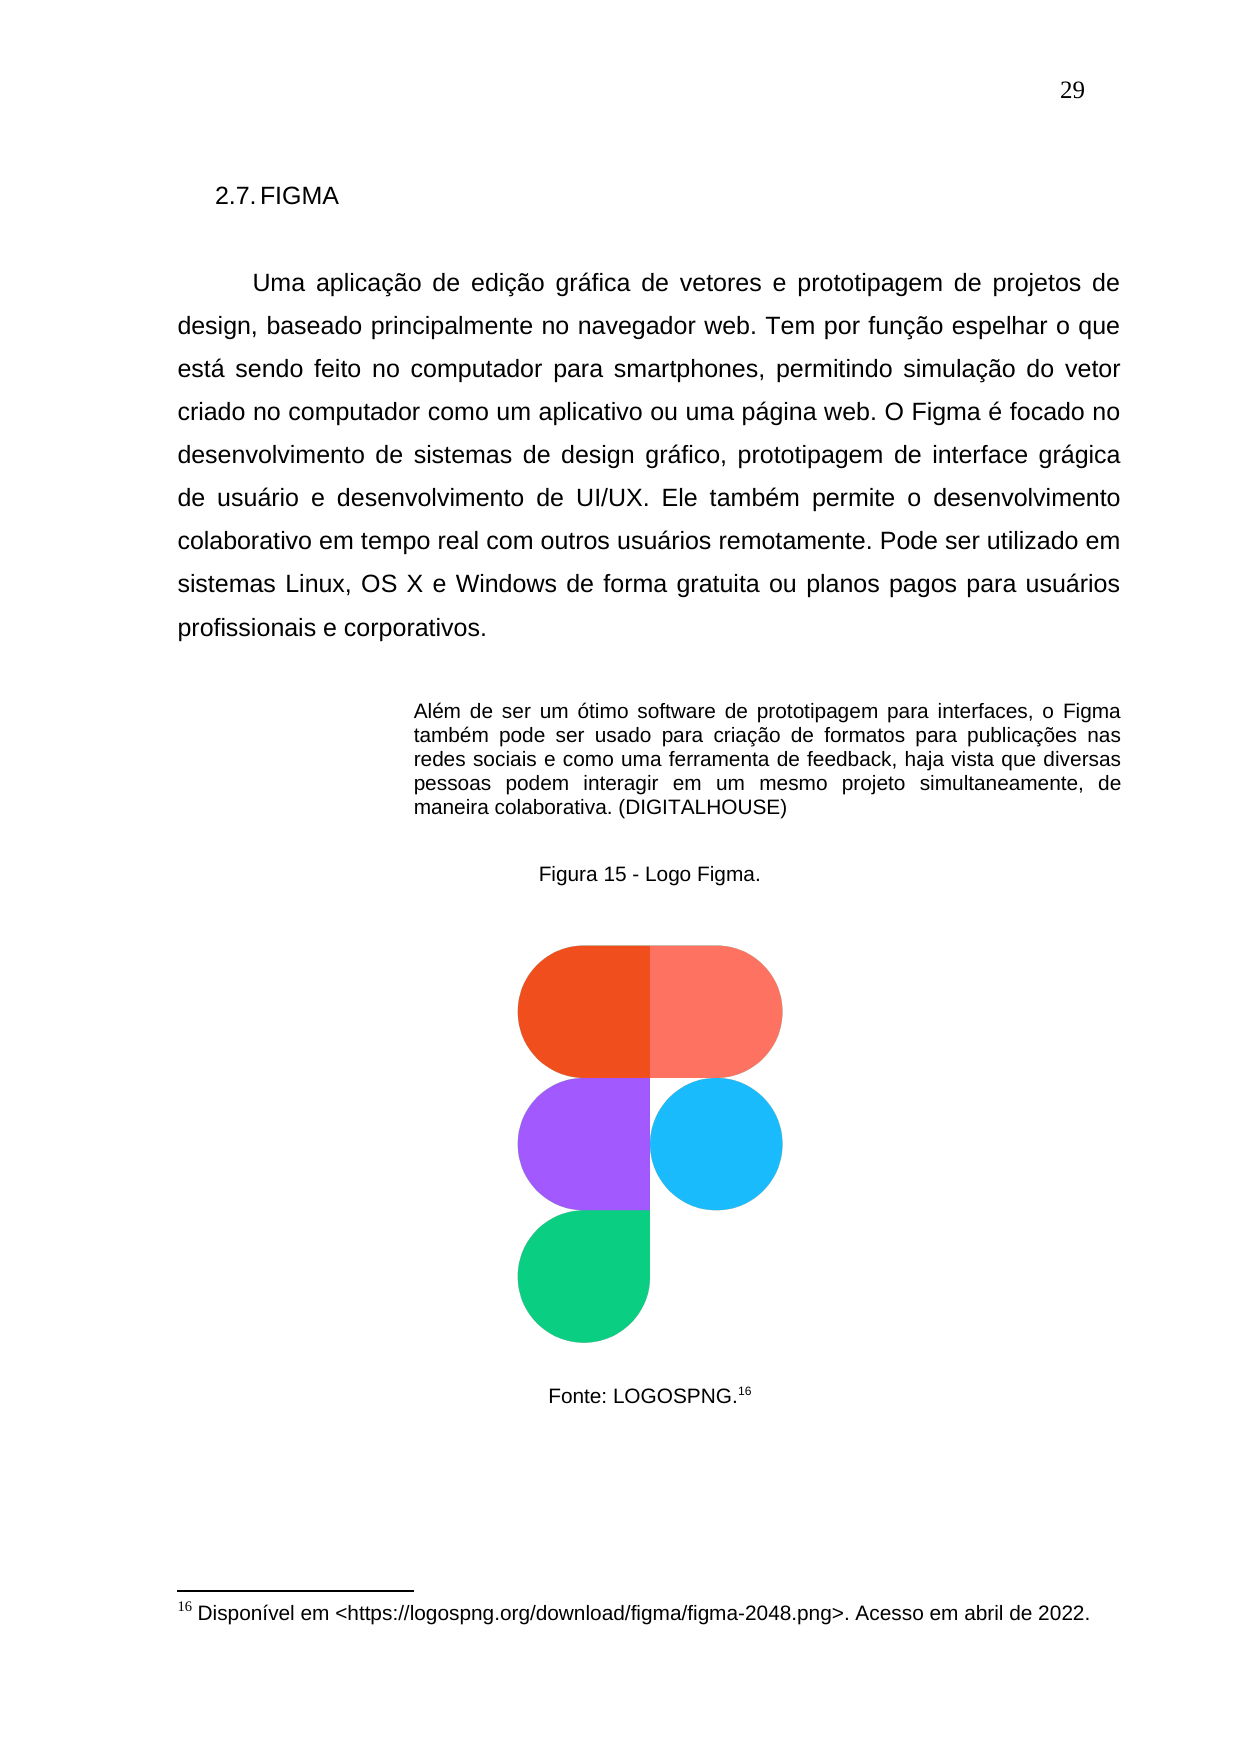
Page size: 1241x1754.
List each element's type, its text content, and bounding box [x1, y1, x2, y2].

text Uma aplicação de edição gráfica de vetores e prototipagem de projetos de design, baseado principalmente no navegador web. Tem por função espelhar o que está sendo feito no computador para smartphones, permitindo simulação do vetor criado no computador como um aplicativo ou uma página web. O Figma é focado no desenvolvimento de sistemas de design gráfico, prototipagem de interface grágica de usuário e desenvolvimento de UI/UX. Ele também permite o desenvolvimento colaborativo em tempo real com outros usuários remotamente. Pode ser utilizado em sistemas Linux, OS X e Windows de forma gratuita ou planos pagos para usuários profissionais e corporativos. [177, 268, 1122, 641]
picture [424, 918, 875, 1370]
subtitle FIGMA [215, 181, 1122, 210]
text Figura 15 - Logo Figma. [177, 862, 1122, 886]
text Além de ser um ótimo software de prototipagem para interfaces, o Figma também pode ser usado para criação de formatos para publicações nas redes sociais e como uma ferramenta de feedback, haja vista que diversas pessoas podem interagir em um mesmo projeto simultaneamente, de maneira colaborativa. (DIGITALHOUSE) [413, 699, 1122, 819]
text Fonte: LOGOSPNG. [177, 1383, 1122, 1407]
